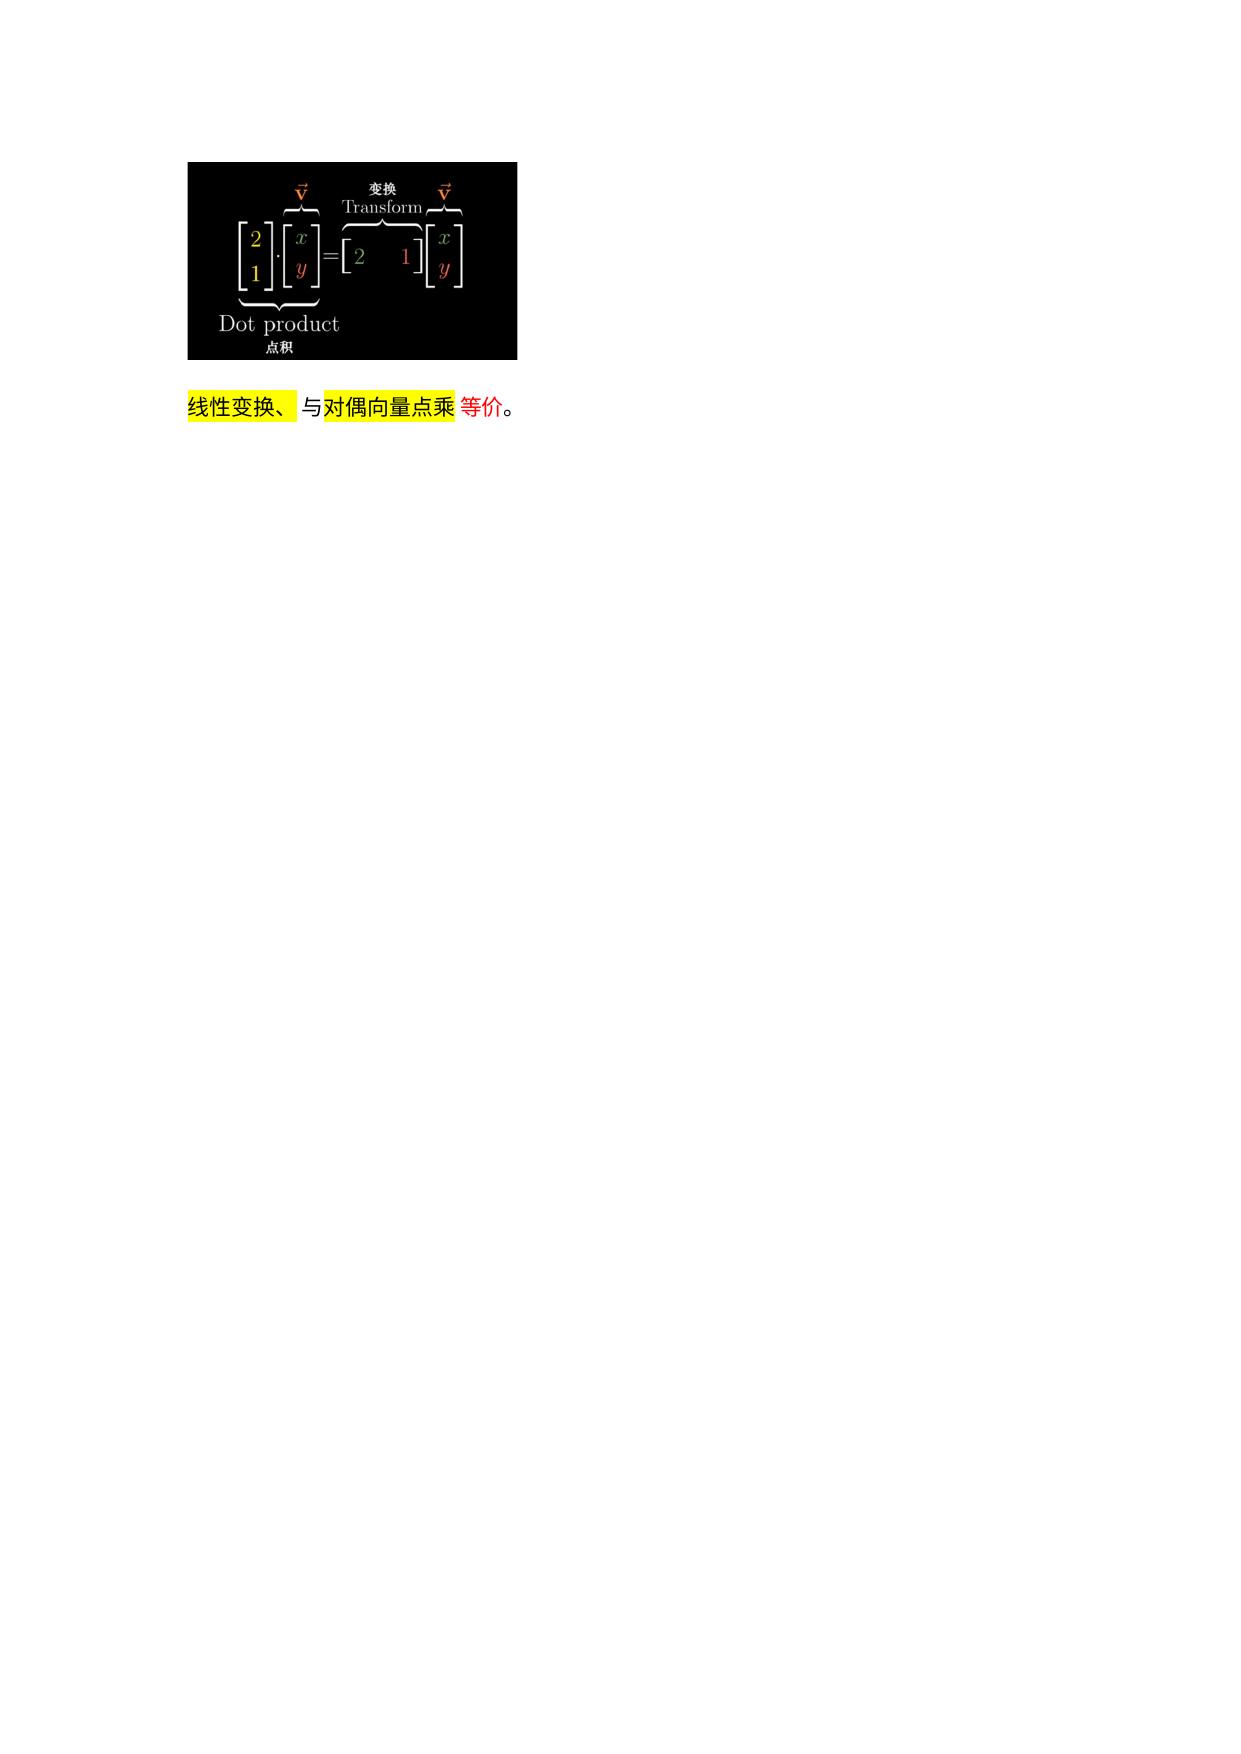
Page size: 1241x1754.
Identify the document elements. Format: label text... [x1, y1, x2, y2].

text 线性变换、 与对偶向量点乘 等价。 [187, 389, 1053, 422]
picture [187, 162, 518, 360]
